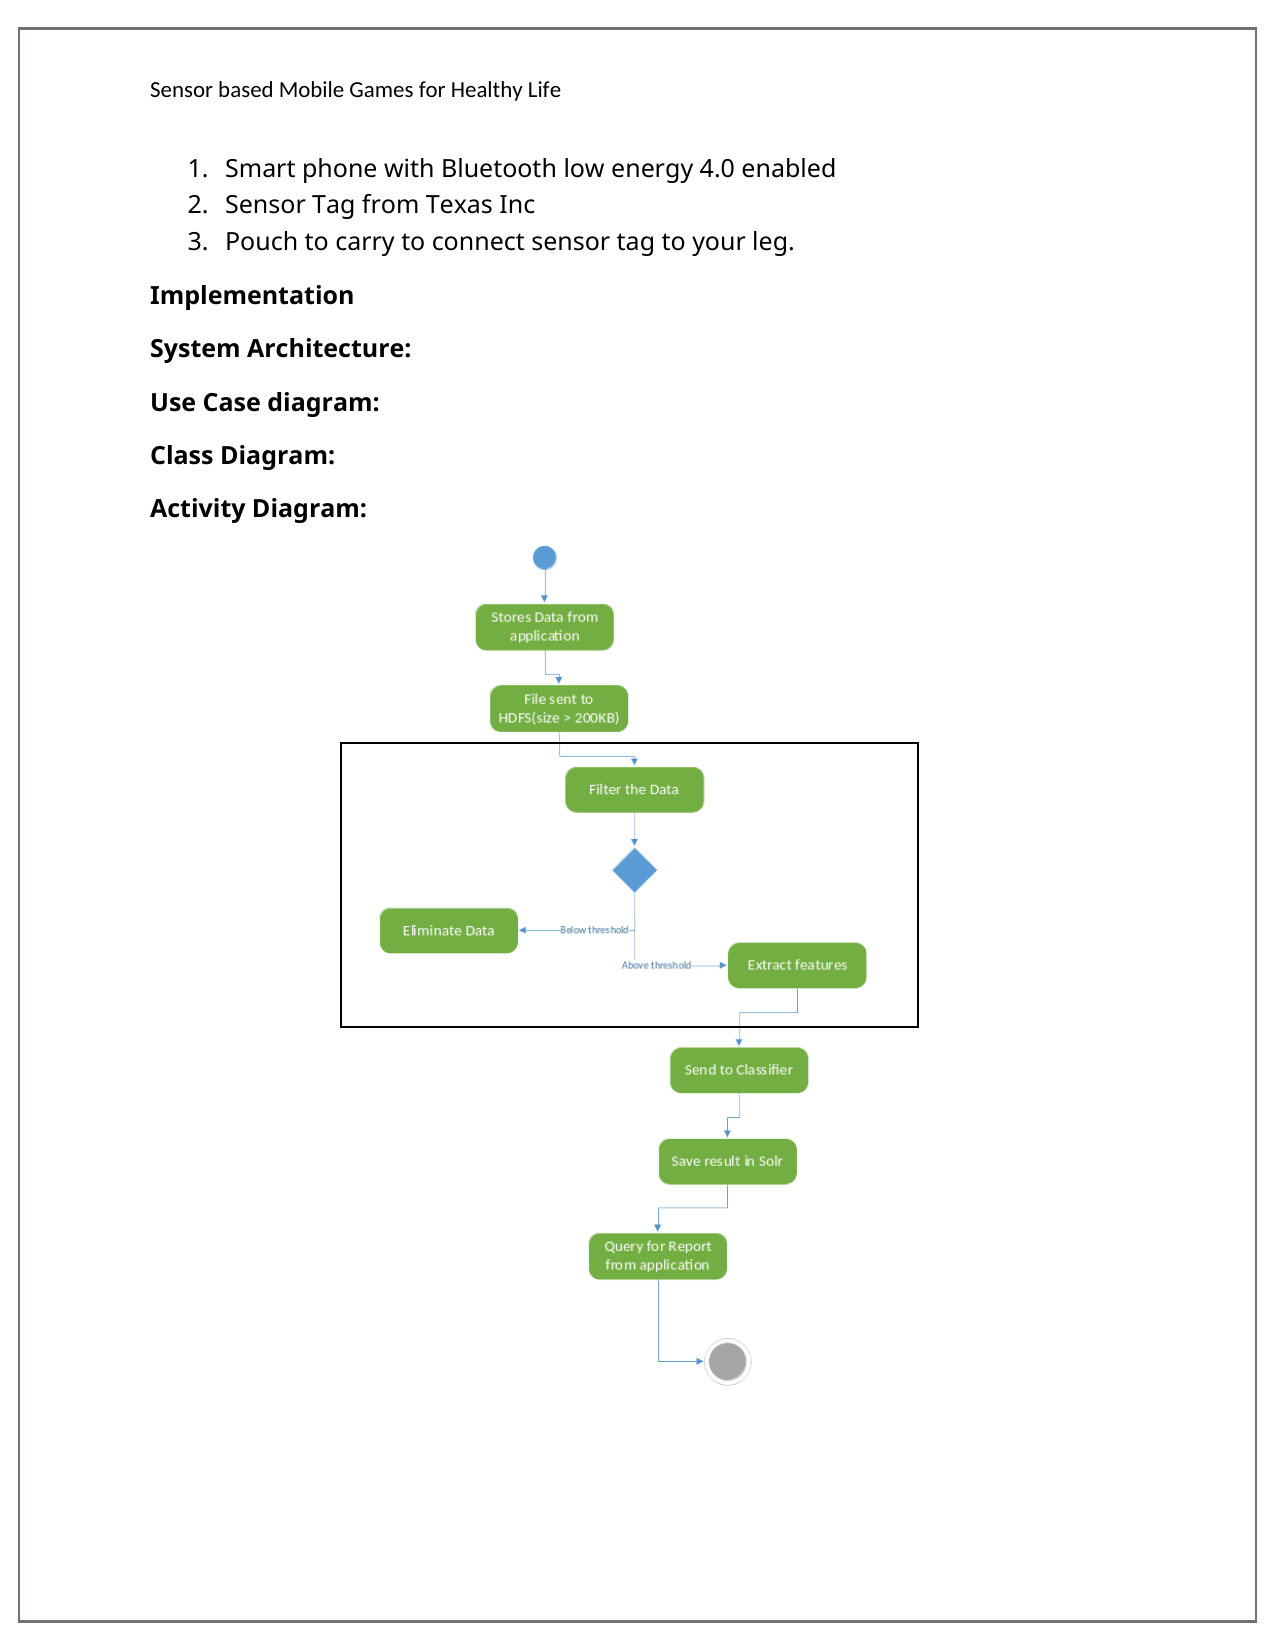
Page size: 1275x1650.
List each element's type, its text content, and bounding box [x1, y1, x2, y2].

text Use Case diagram: [150, 384, 1125, 418]
list Smart phone with Bluetooth low energy 4.0 enabled [187, 150, 1125, 184]
text System Architecture: [150, 331, 1125, 365]
list Sensor Tag from Texas Inc [187, 187, 1125, 221]
list Pouch to carry to connect sensor tag to your leg. [187, 224, 1125, 258]
text Class Diagram: [150, 438, 1125, 472]
text Activity Diagram: [150, 491, 1125, 525]
text Implementation [150, 277, 1125, 311]
